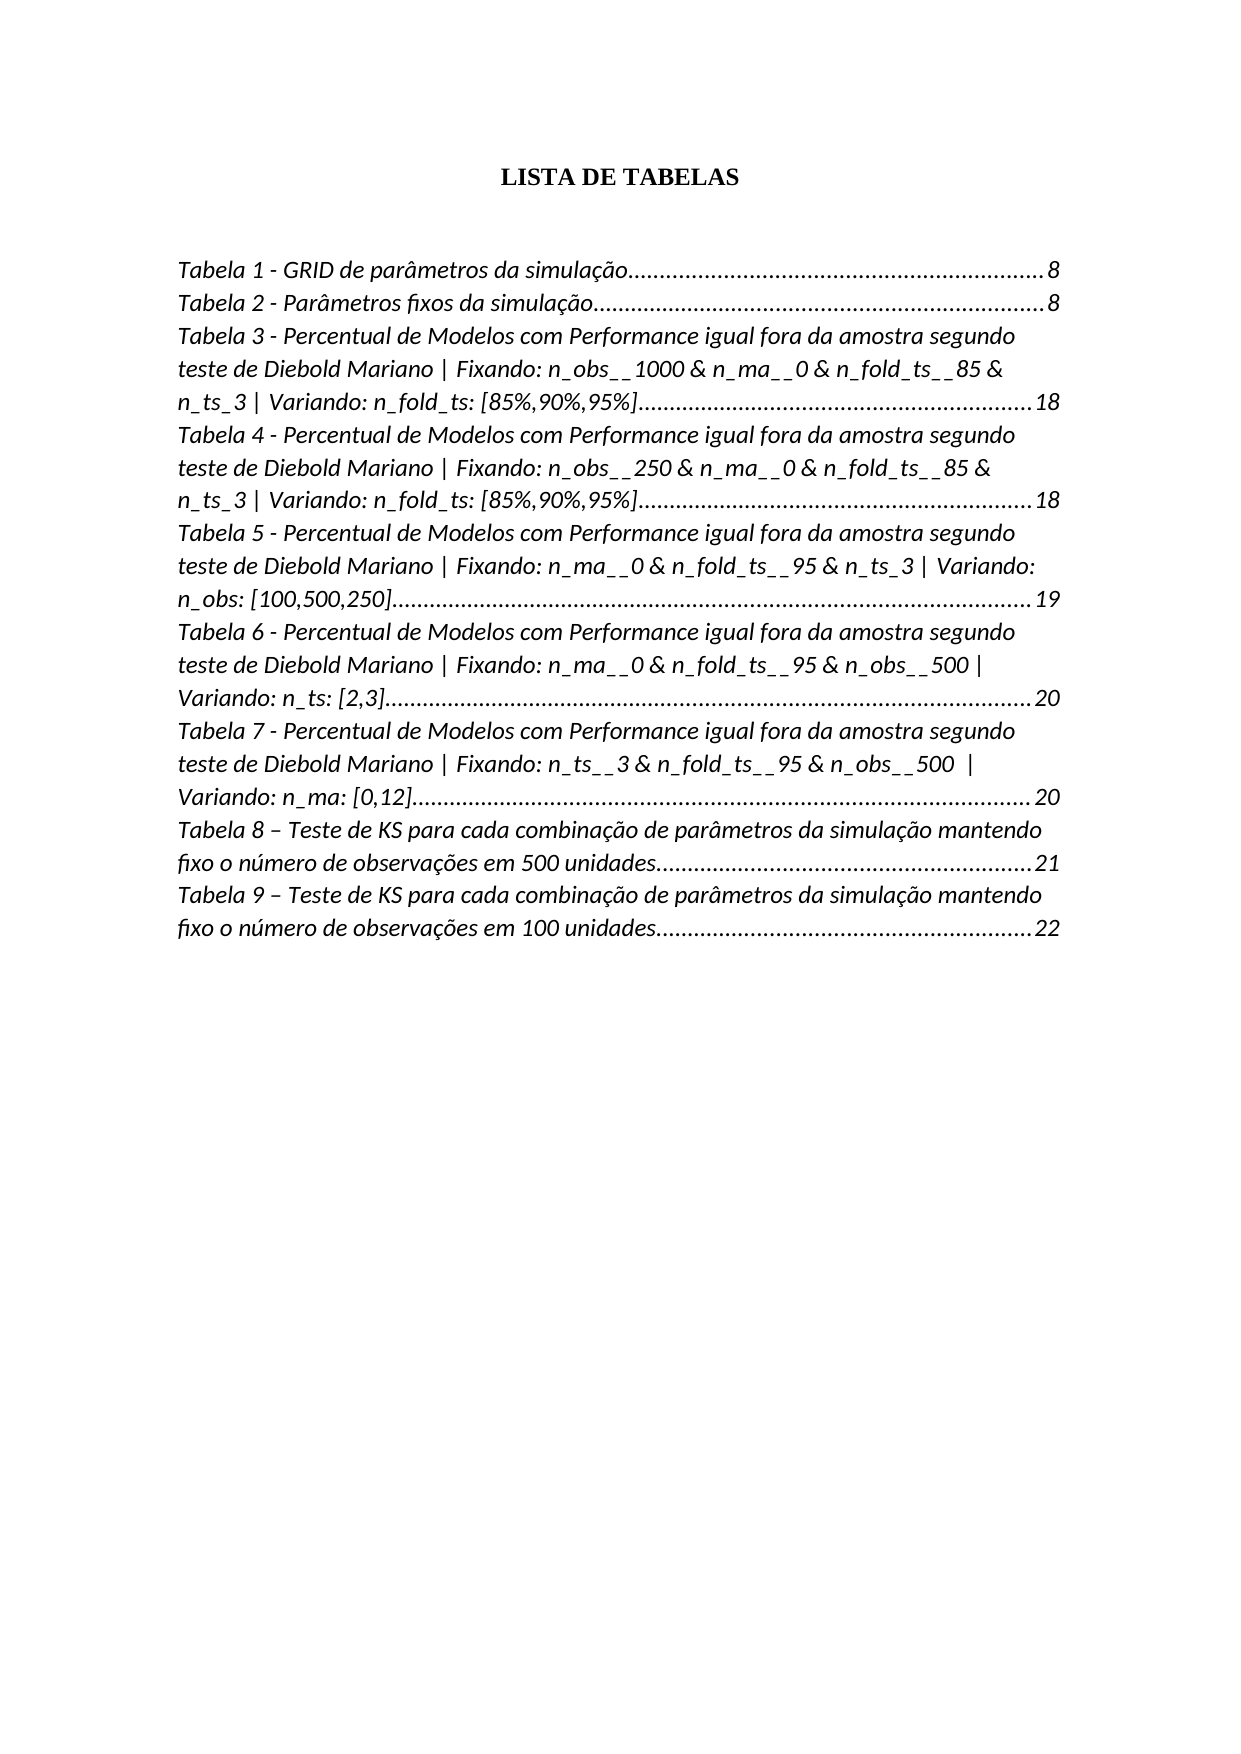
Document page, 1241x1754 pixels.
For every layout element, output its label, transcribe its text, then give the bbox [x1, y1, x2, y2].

text Tabela 5 - Percentual de Modelos com Performance igual fora da amostra segundo teste de Diebold Mariano | Fixando: n_ma__0 & n_fold_ts__95 & n_ts_3 | Variando: n_obs: [100,500,250] 19 [177, 518, 1063, 614]
text Tabela 8 – Teste de KS para cada combinação de parâmetros da simulação mantendo fixo o número de observações em 500 unidades. 21 [177, 814, 1063, 877]
text Tabela 4 - Percentual de Modelos com Performance igual fora da amostra segundo teste de Diebold Mariano | Fixando: n_obs__250 & n_ma__0 & n_fold_ts__85 & n_ts_3 | Variando: n_fold_ts: [85%,90%,95%] 18 [177, 419, 1063, 515]
text Tabela 7 - Percentual de Modelos com Performance igual fora da amostra segundo teste de Diebold Mariano | Fixando: n_ts__3 & n_fold_ts__95 & n_obs__500 | Variando: n_ma: [0,12] 20 [177, 715, 1063, 811]
text Tabela 3 - Percentual de Modelos com Performance igual fora da amostra segundo teste de Diebold Mariano | Fixando: n_obs__1000 & n_ma__0 & n_fold_ts__85 & n_ts_3 | Variando: n_fold_ts: [85%,90%,95%] 18 [177, 320, 1063, 416]
text Tabela 1 - GRID de parâmetros da simulação 8 [177, 254, 1063, 285]
text LISTA DE TABELAS [177, 162, 1063, 191]
text Tabela 9 – Teste de KS para cada combinação de parâmetros da simulação mantendo fixo o número de observações em 100 unidades. 22 [177, 880, 1063, 943]
text Tabela 2 - Parâmetros fixos da simulação 8 [177, 287, 1063, 318]
text Tabela 6 - Percentual de Modelos com Performance igual fora da amostra segundo teste de Diebold Mariano | Fixando: n_ma__0 & n_fold_ts__95 & n_obs__500 | Variando: n_ts: [2,3] 20 [177, 616, 1063, 713]
